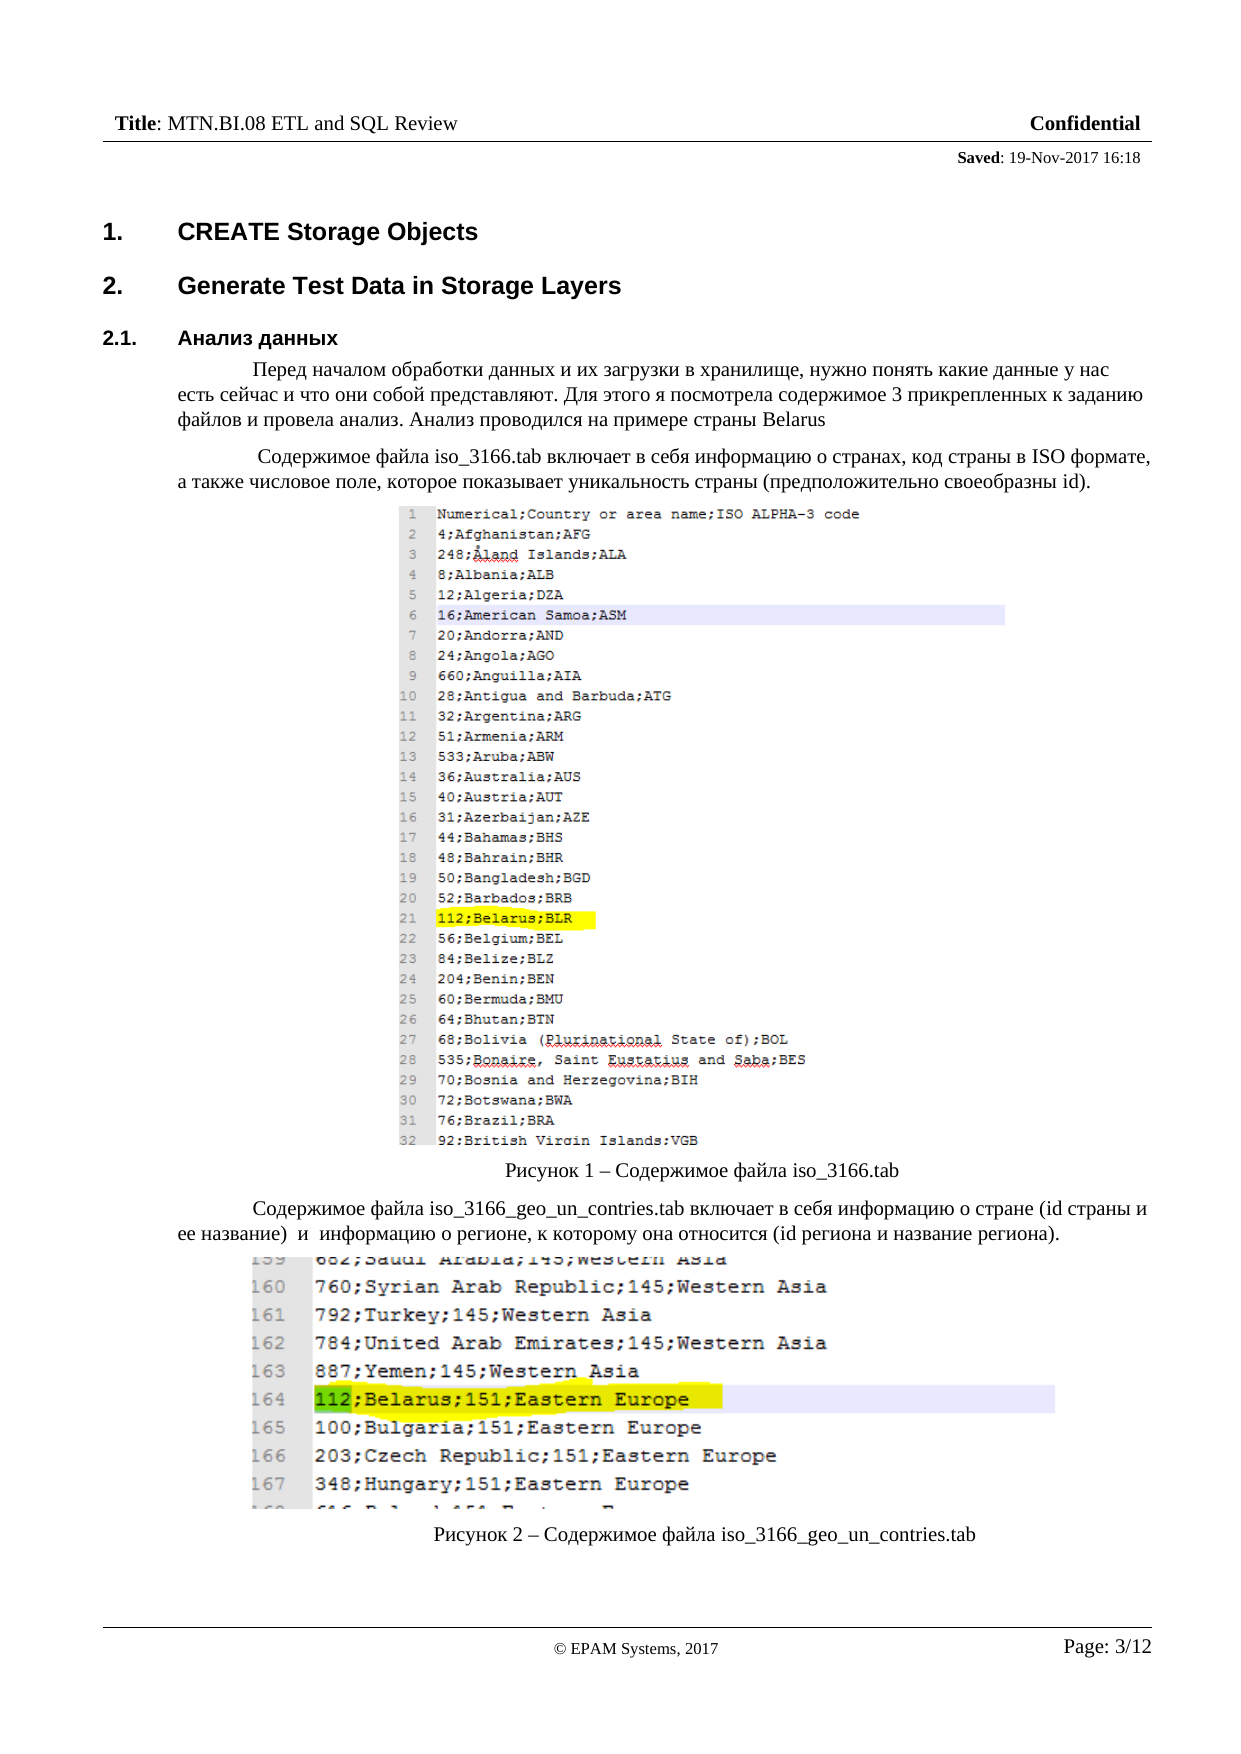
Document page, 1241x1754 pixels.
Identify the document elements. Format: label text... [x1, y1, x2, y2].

text Перед началом обработки данных и их загрузки в хранилище, нужно понять какие данные у нас есть сейчас и что они собой представляют. Для этого я посмотрела содержимое 3 прикрепленных к заданию файлов и провела анализ. Анализ проводился на примере страны Belarus [177, 356, 1152, 431]
text Рисунок 2 – Содержимое файла iso_3166_geo_un_contries.tab [177, 1521, 1152, 1546]
text Рисунок 1 – Содержимое файла iso_3166.tab [177, 1157, 1152, 1182]
text Содержимое файла iso_3166.tab включает в себя информацию о странах, код страны в ISO формате, а также числовое поле, которое показывает уникальность страны (предположительно своеобразны id). [177, 443, 1152, 493]
text Содержимое файла iso_3166_geo_un_contries.tab включает в себя информацию о стране (id страны и ее название) и информацию о регионе, к которому она относится (id региона и название региона). [177, 1195, 1152, 1245]
picture [398, 506, 1005, 1145]
subtitle CREATE Storage Objects [102, 217, 1152, 246]
subtitle Generate Test Data in Storage Layers [102, 271, 1152, 300]
subtitle Анализ данных [102, 325, 1152, 350]
picture [252, 1257, 1056, 1509]
